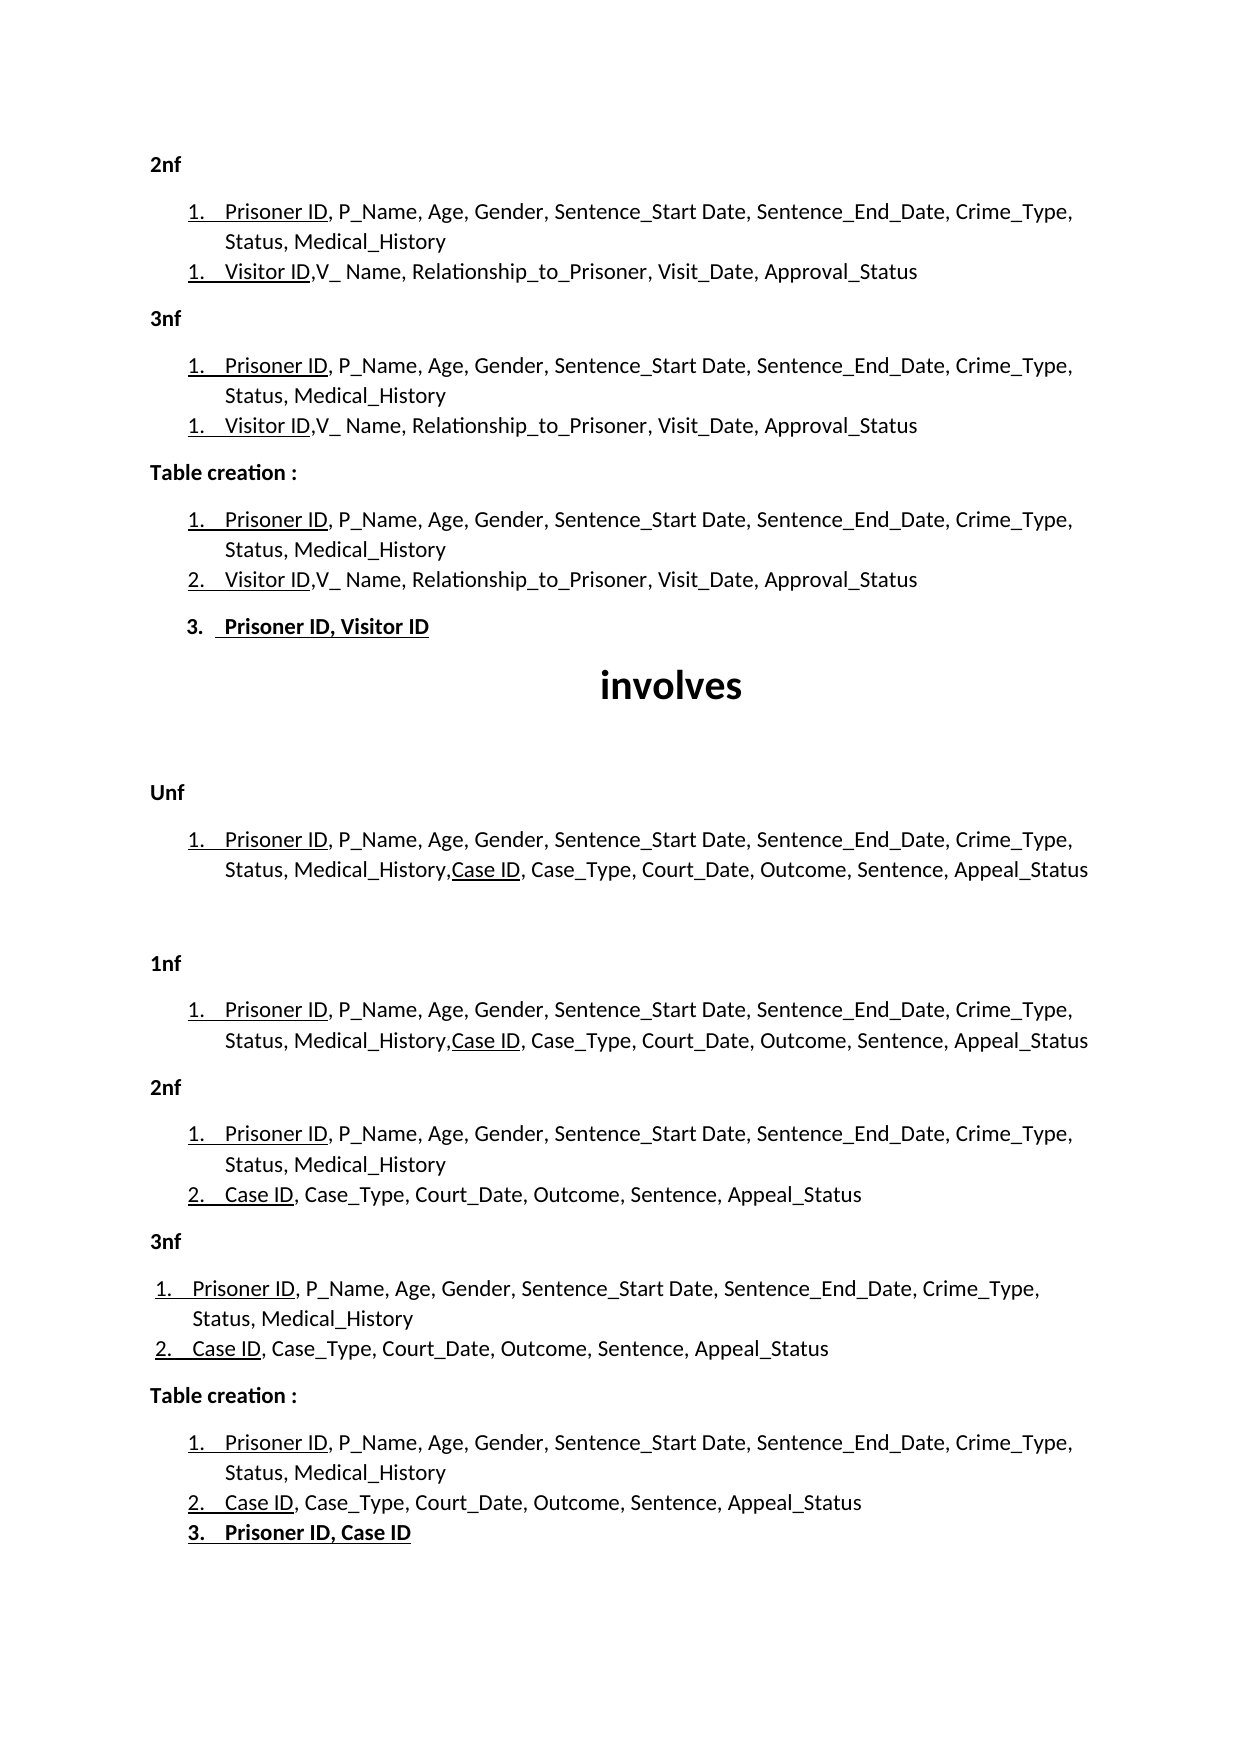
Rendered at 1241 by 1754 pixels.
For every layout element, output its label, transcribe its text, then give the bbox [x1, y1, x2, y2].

list Prisoner ID, P_Name, Age, Gender, Sentence_Start Date, Sentence_End_Date, Crime_Type, Status, Medical_History,Case ID, Case_Type, Court_Date, Outcome, Sentence, Appeal_Status [187, 825, 1090, 883]
text 3. Prisoner ID, Visitor ID [150, 612, 1090, 641]
list Case ID, Case_Type, Court_Date, Outcome, Sentence, Appeal_Status [187, 1488, 1090, 1516]
text 3nf [150, 304, 1090, 332]
text 1nf [150, 949, 1090, 977]
list Prisoner ID, P_Name, Age, Gender, Sentence_Start Date, Sentence_End_Date, Crime_Type, Status, Medical_History [187, 1119, 1090, 1178]
list Prisoner ID, Case ID [187, 1518, 1090, 1546]
list Prisoner ID, P_Name, Age, Gender, Sentence_Start Date, Sentence_End_Date, Crime_Type, Status, Medical_History [187, 197, 1090, 255]
list Case ID, Case_Type, Court_Date, Outcome, Sentence, Appeal_Status [155, 1334, 1090, 1362]
list Case ID, Case_Type, Court_Date, Outcome, Sentence, Appeal_Status [187, 1180, 1090, 1208]
text 2nf [150, 1073, 1090, 1101]
list Prisoner ID, P_Name, Age, Gender, Sentence_Start Date, Sentence_End_Date, Crime_Type, Status, Medical_History [187, 505, 1090, 563]
list Visitor ID,V_ Name, Relationship_to_Prisoner, Visit_Date, Approval_Status [187, 566, 1090, 594]
text involves [525, 659, 1090, 710]
text Unf [150, 778, 1090, 806]
text Table creation : [150, 1381, 1090, 1409]
list Visitor ID,V_ Name, Relationship_to_Prisoner, Visit_Date, Approval_Status [187, 257, 1090, 285]
list Prisoner ID, P_Name, Age, Gender, Sentence_Start Date, Sentence_End_Date, Crime_Type, Status, Medical_History [187, 351, 1090, 409]
list Prisoner ID, P_Name, Age, Gender, Sentence_Start Date, Sentence_End_Date, Crime_Type, Status, Medical_History [155, 1274, 1090, 1332]
text 3nf [150, 1227, 1090, 1255]
list Prisoner ID, P_Name, Age, Gender, Sentence_Start Date, Sentence_End_Date, Crime_Type, Status, Medical_History,Case ID, Case_Type, Court_Date, Outcome, Sentence, Appeal_Status [187, 996, 1090, 1054]
text Table creation : [150, 458, 1090, 486]
list Prisoner ID, P_Name, Age, Gender, Sentence_Start Date, Sentence_End_Date, Crime_Type, Status, Medical_History [187, 1428, 1090, 1486]
list Visitor ID,V_ Name, Relationship_to_Prisoner, Visit_Date, Approval_Status [187, 411, 1090, 439]
text 2nf [150, 150, 1090, 178]
